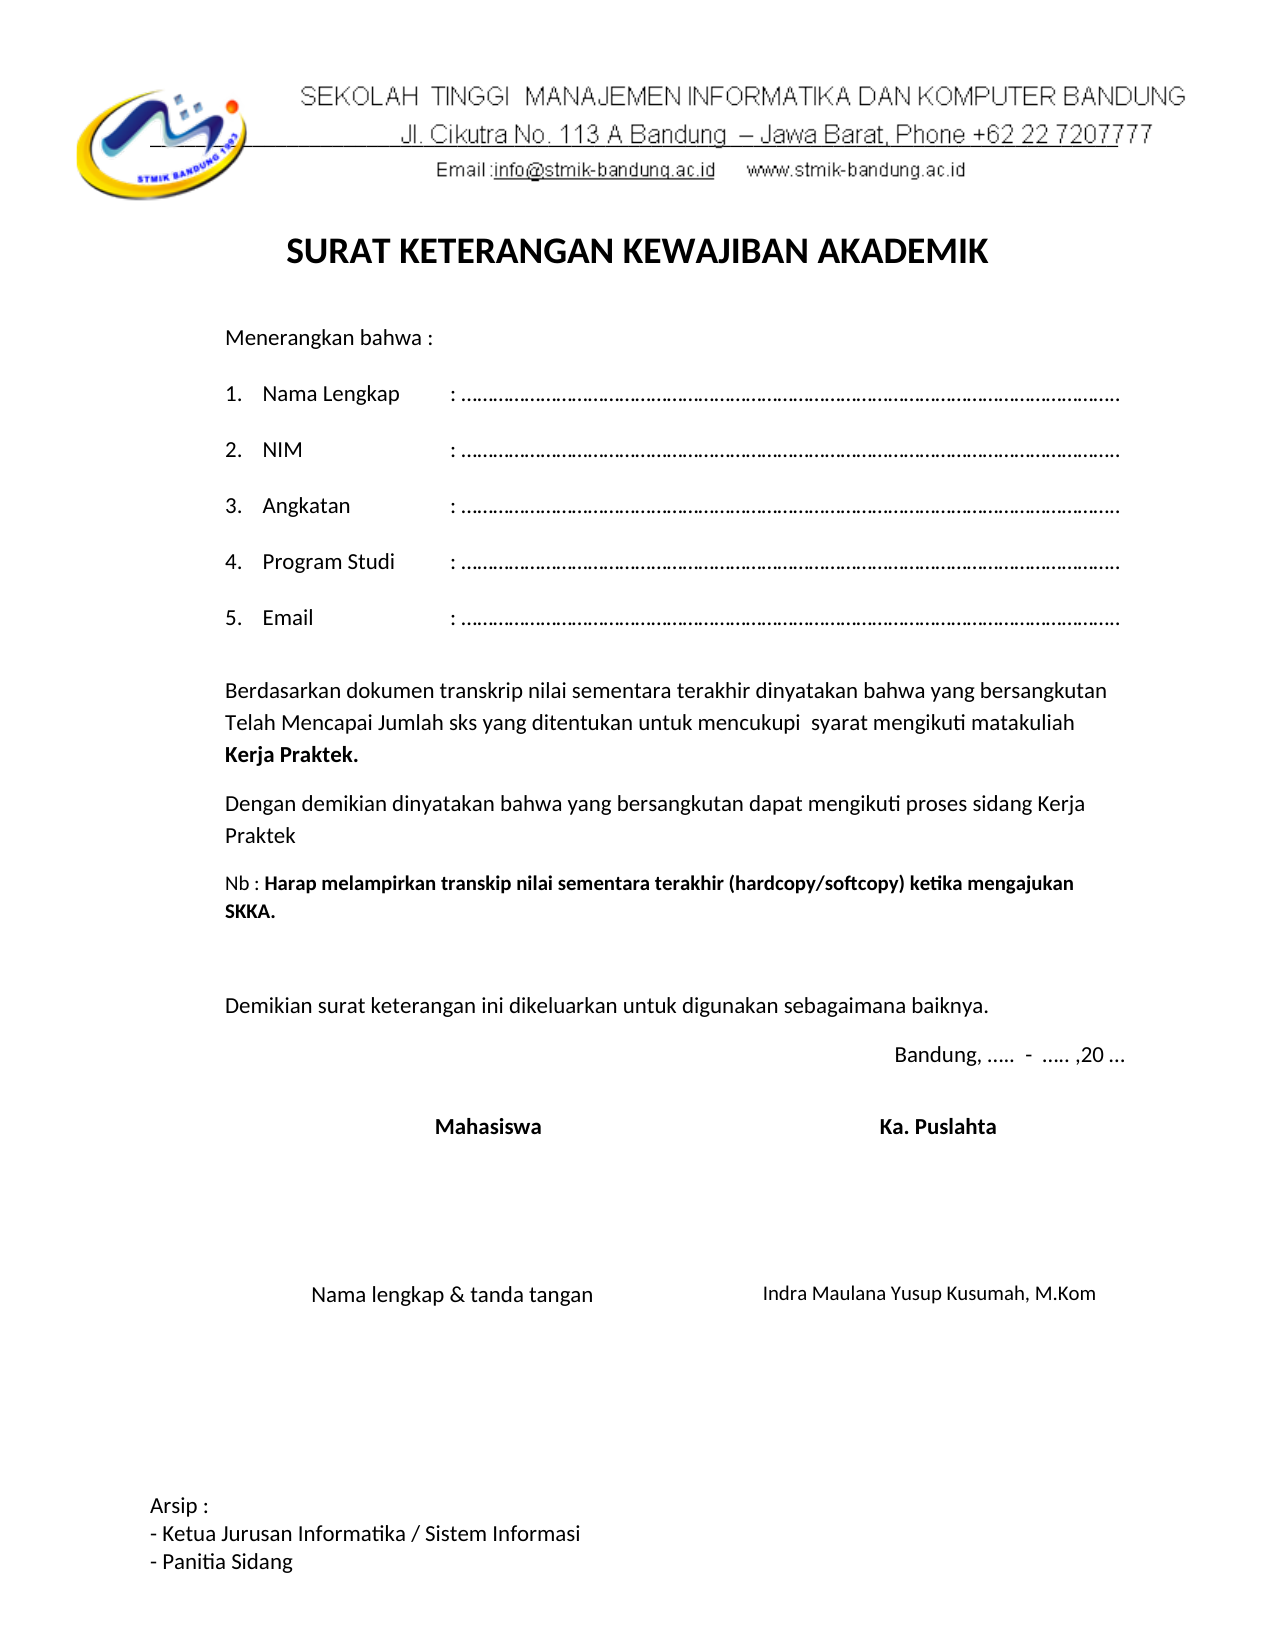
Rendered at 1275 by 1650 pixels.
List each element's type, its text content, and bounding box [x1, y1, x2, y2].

table_header Mahasiswa Nama lengkap & tanda tangan [225, 1113, 676, 1391]
text Berdasarkan dokumen transkrip nilai sementara terakhir dinyatakan bahwa yang bersangkutan Telah Mencapai Jumlah sks yang ditentukan untuk mencukupi syarat mengikuti matakuliah Kerja Praktek. [225, 676, 1125, 769]
text Demikian surat keterangan ini dikeluarkan untuk digunakan sebagaimana baiknya. [225, 991, 1125, 1019]
text Bandung, ….. - ….. ,20 … [225, 1040, 1125, 1068]
list Program Studi : …………………………………………………………………………………………………………….. [225, 547, 1125, 576]
table_header Ka. Puslahta Indra Maulana Yusup Kusumah, M.Kom [676, 1113, 1125, 1391]
list Nama Lengkap : …………………………………………………………………………………………………………….. [225, 379, 1125, 407]
list Nb : Harap melampirkan transkip nilai sementara terakhir (hardcopy/softcopy) ketika mengajukan SKKA. [225, 871, 1125, 923]
list NIM : …………………………………………………………………………………………………………….. [225, 435, 1125, 463]
picture [75, 75, 1196, 207]
list Angkatan : …………………………………………………………………………………………………………….. [225, 491, 1125, 519]
list Email : …………………………………………………………………………………………………………….. [225, 603, 1125, 632]
text SURAT KETERANGAN KEWAJIBAN AKADEMIK [150, 227, 1125, 273]
list Menerangkan bahwa : [225, 323, 1125, 351]
text Dengan demikian dinyatakan bahwa yang bersangkutan dapat mengikuti proses sidang Kerja Praktek [225, 789, 1125, 850]
